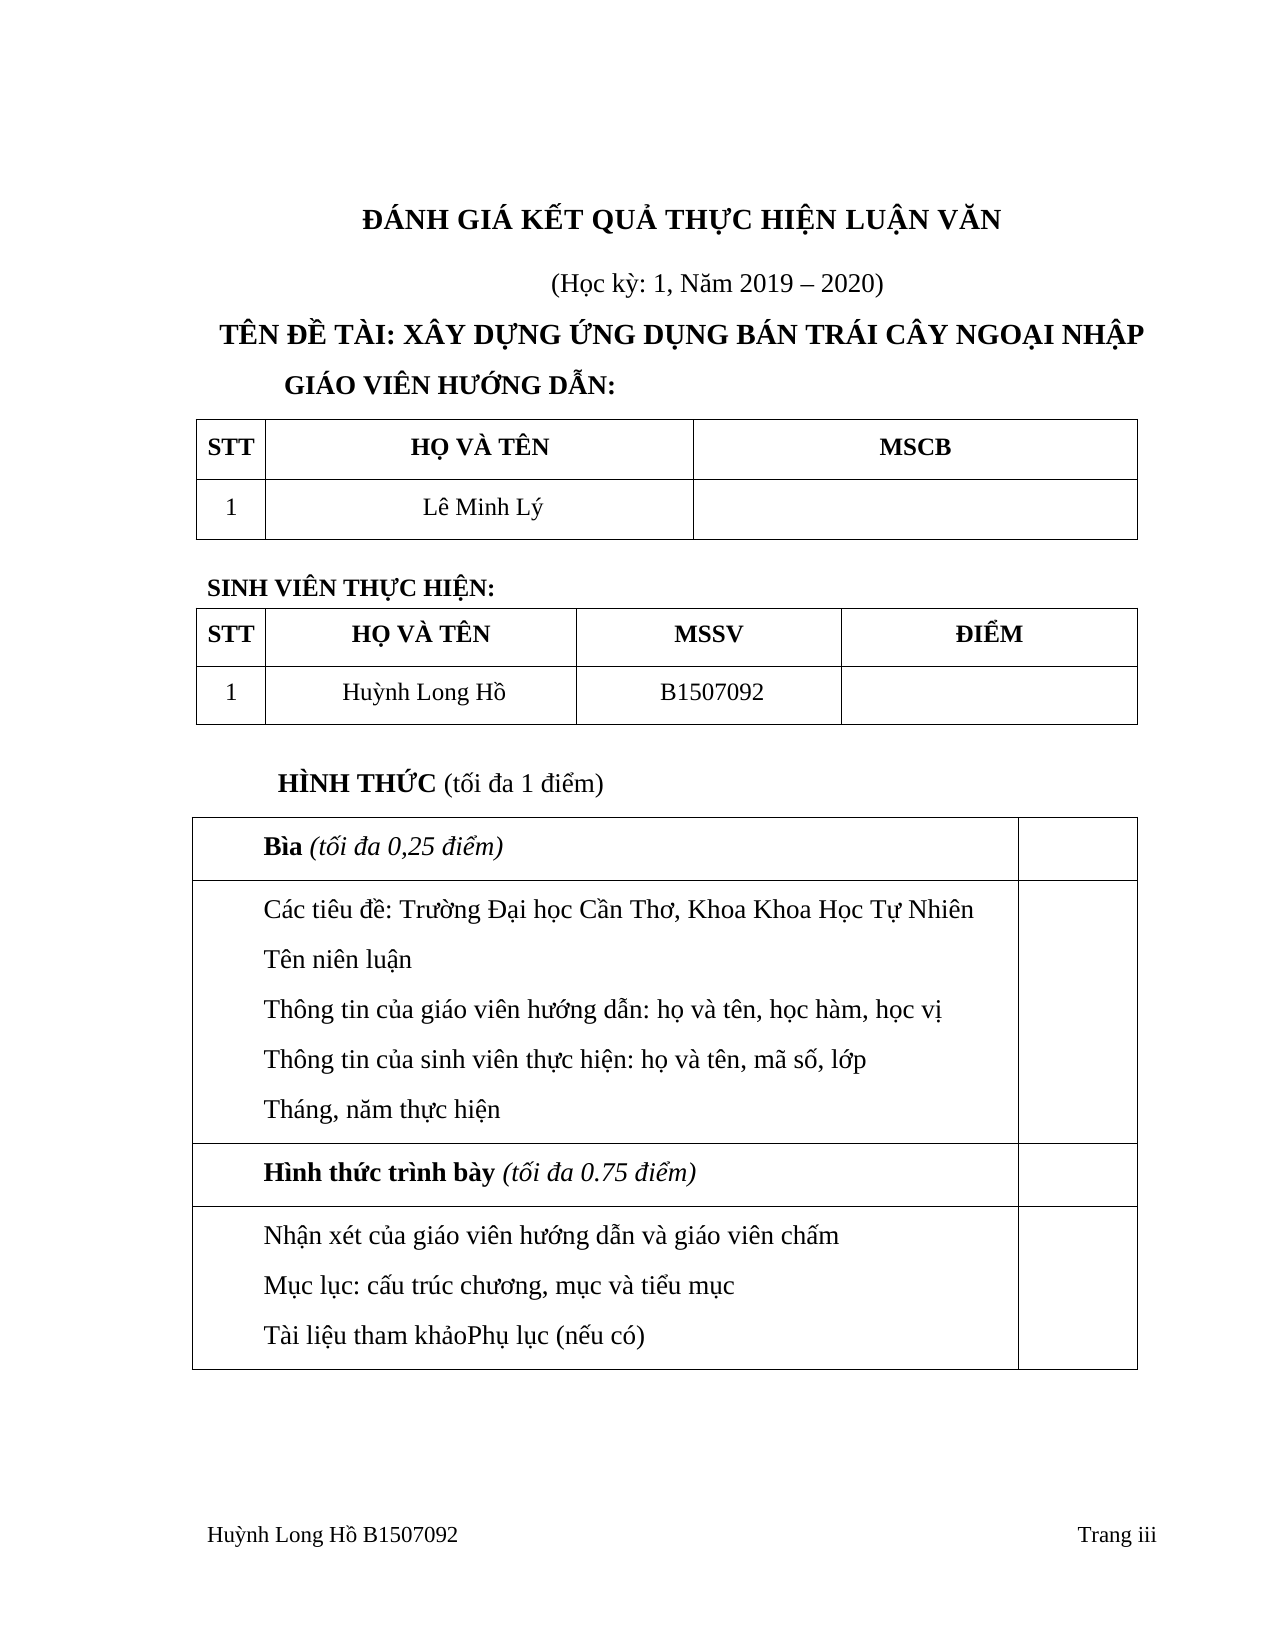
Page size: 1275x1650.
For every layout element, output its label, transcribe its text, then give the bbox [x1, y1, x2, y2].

table_cell Nhận xét của giáo viên hướng dẫn và giáo viên chấm Mục lục: cấu trúc chương, mục và tiểu mục Tài liệu tham khảoPhụ lục (nếu có) [193, 1207, 1018, 1369]
table_header HỌ VÀ TÊN [266, 609, 576, 666]
table_header ĐIỂM [842, 609, 1137, 666]
text GIÁO VIÊN HƯỚNG DẪN: [207, 369, 1157, 400]
text HÌNH THỨC (tối đa 1 điểm) [207, 767, 1157, 798]
list ĐÁNH GIÁ KẾT QUẢ THỰC HIỆN Luận văn [207, 202, 1157, 236]
table_header STT [197, 420, 265, 479]
table_cell B1507092 [577, 667, 841, 724]
table_cell Huỳnh Long Hồ [266, 667, 576, 724]
table_cell 1 [197, 667, 265, 724]
table_cell Lê Minh Lý [266, 480, 693, 539]
table_header HỌ VÀ TÊN [266, 420, 693, 479]
table_header [1019, 818, 1137, 880]
table_cell [1019, 1144, 1137, 1206]
table_cell Hình thức trình bày (tối đa 0.75 điểm) [193, 1144, 1018, 1206]
text SINH VIÊN THỰC HIỆN: [207, 573, 1157, 602]
table_cell [1019, 1207, 1137, 1369]
table_cell [1019, 881, 1137, 1143]
text TÊN ĐỀ TÀI: XÂY DỰNG ỨNG DỤNG BÁN TRÁI CÂY NGOẠI NHẬP [207, 317, 1157, 351]
table_cell [842, 667, 1137, 724]
table_header MSCB [694, 420, 1137, 479]
table_cell Các tiêu đề: Trường Đại học Cần Thơ, Khoa Khoa Học Tự Nhiên Tên niên luận Thông tin của giáo viên hướng dẫn: họ và tên, học hàm, học vị Thông tin của sinh viên thực hiện: họ và tên, mã số, lớp Tháng, năm thực hiện [193, 881, 1018, 1143]
text (Học kỳ: 1, Năm 2019 – 2020) [207, 267, 1157, 298]
table_header MSSV [577, 609, 841, 666]
table_cell 1 [197, 480, 265, 539]
table_cell [694, 480, 1137, 539]
table_header Bìa (tối đa 0,25 điểm) [193, 818, 1018, 880]
table_header STT [197, 609, 265, 666]
